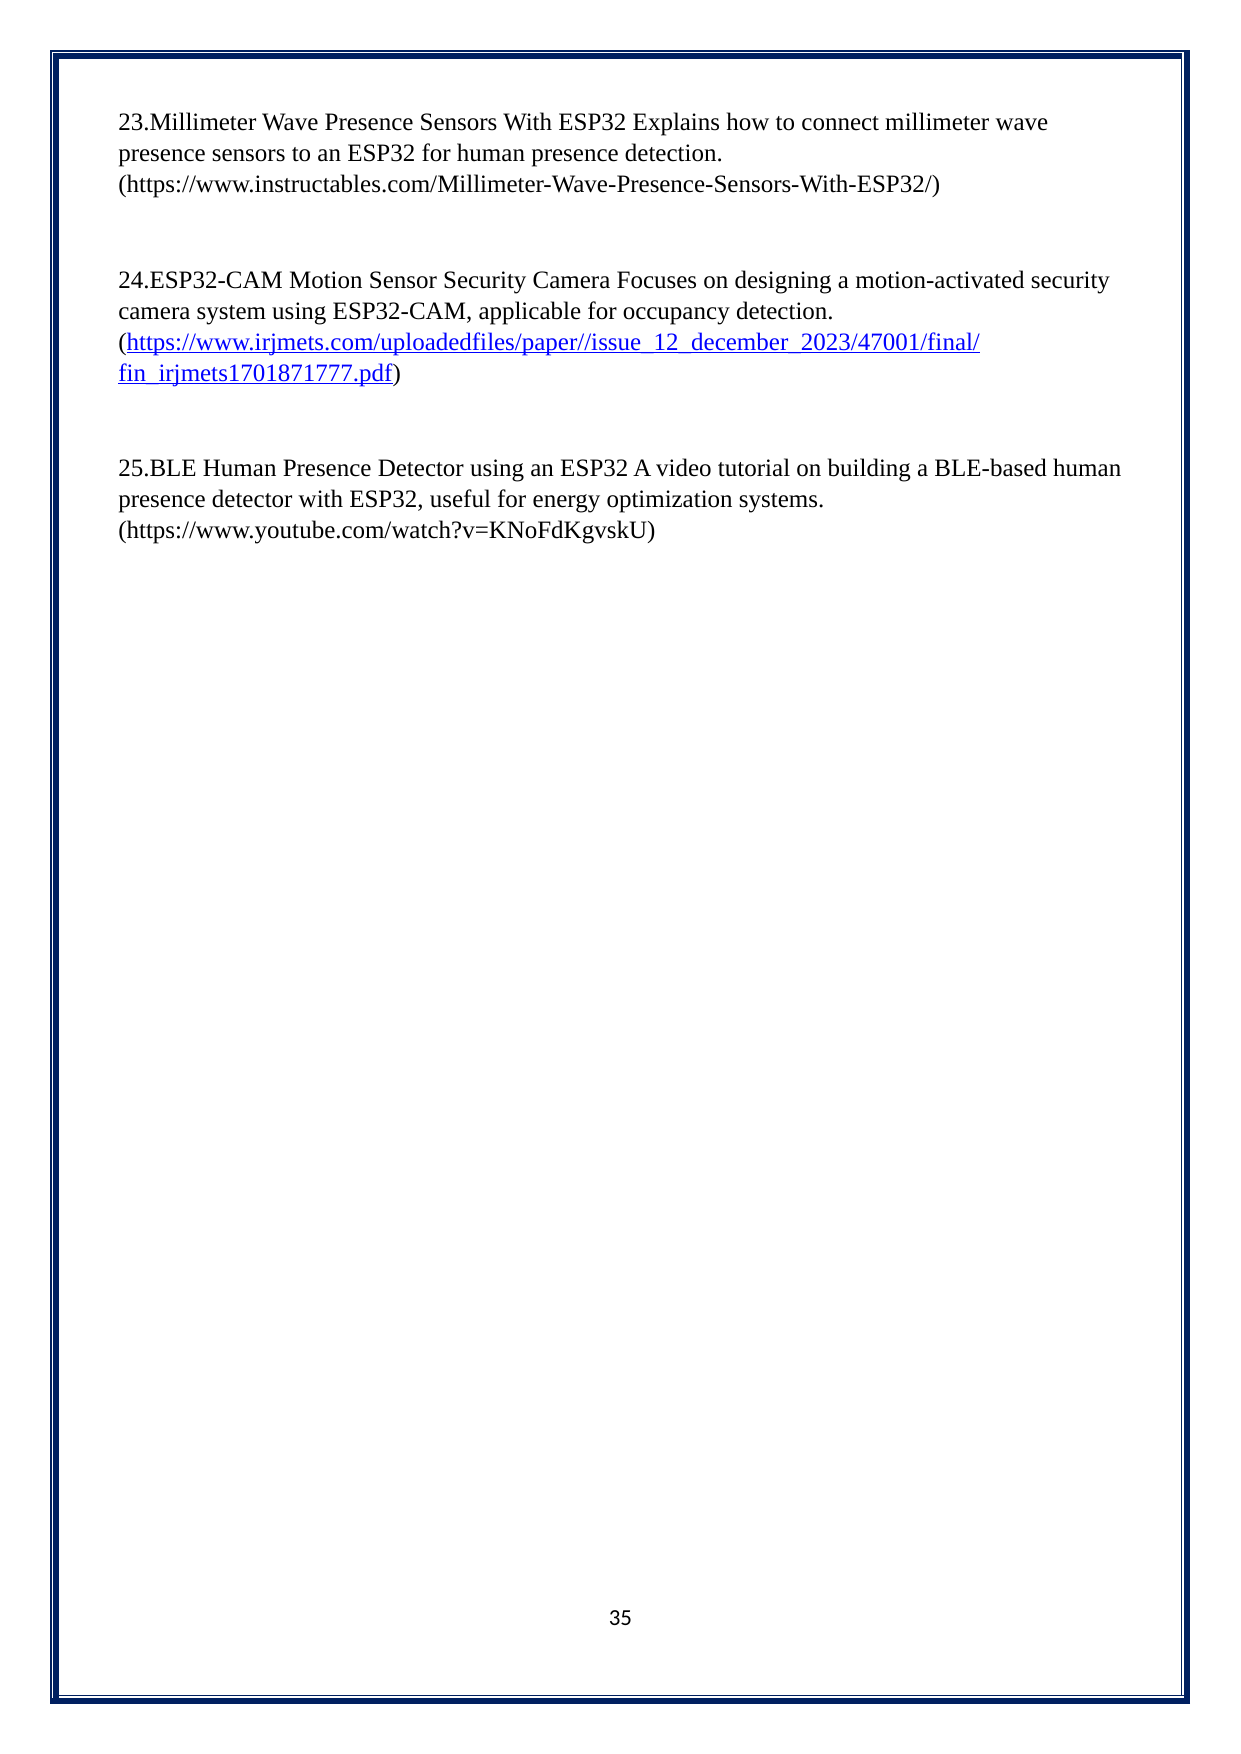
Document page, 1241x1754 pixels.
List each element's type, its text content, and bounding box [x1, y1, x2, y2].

text 25.BLE Human Presence Detector using an ESP32 A video tutorial on building a BLE-based human presence detector with ESP32, useful for energy optimization systems. (https://www.youtube.com/watch?v=KNoFdKgvskU) [118, 453, 1122, 544]
text 24.ESP32-CAM Motion Sensor Security Camera Focuses on designing a motion-activated security camera system using ESP32-CAM, applicable for occupancy detection. (https://www.irjmets.com/uploadedfiles/paper//issue_12_december_2023/47001/final/fin_irjmets1701871777.pdf) [118, 265, 1122, 387]
text 23.Millimeter Wave Presence Sensors With ESP32 Explains how to connect millimeter wave presence sensors to an ESP32 for human presence detection. (https://www.instructables.com/Millimeter-Wave-Presence-Sensors-With-ESP32/) [118, 107, 1122, 198]
